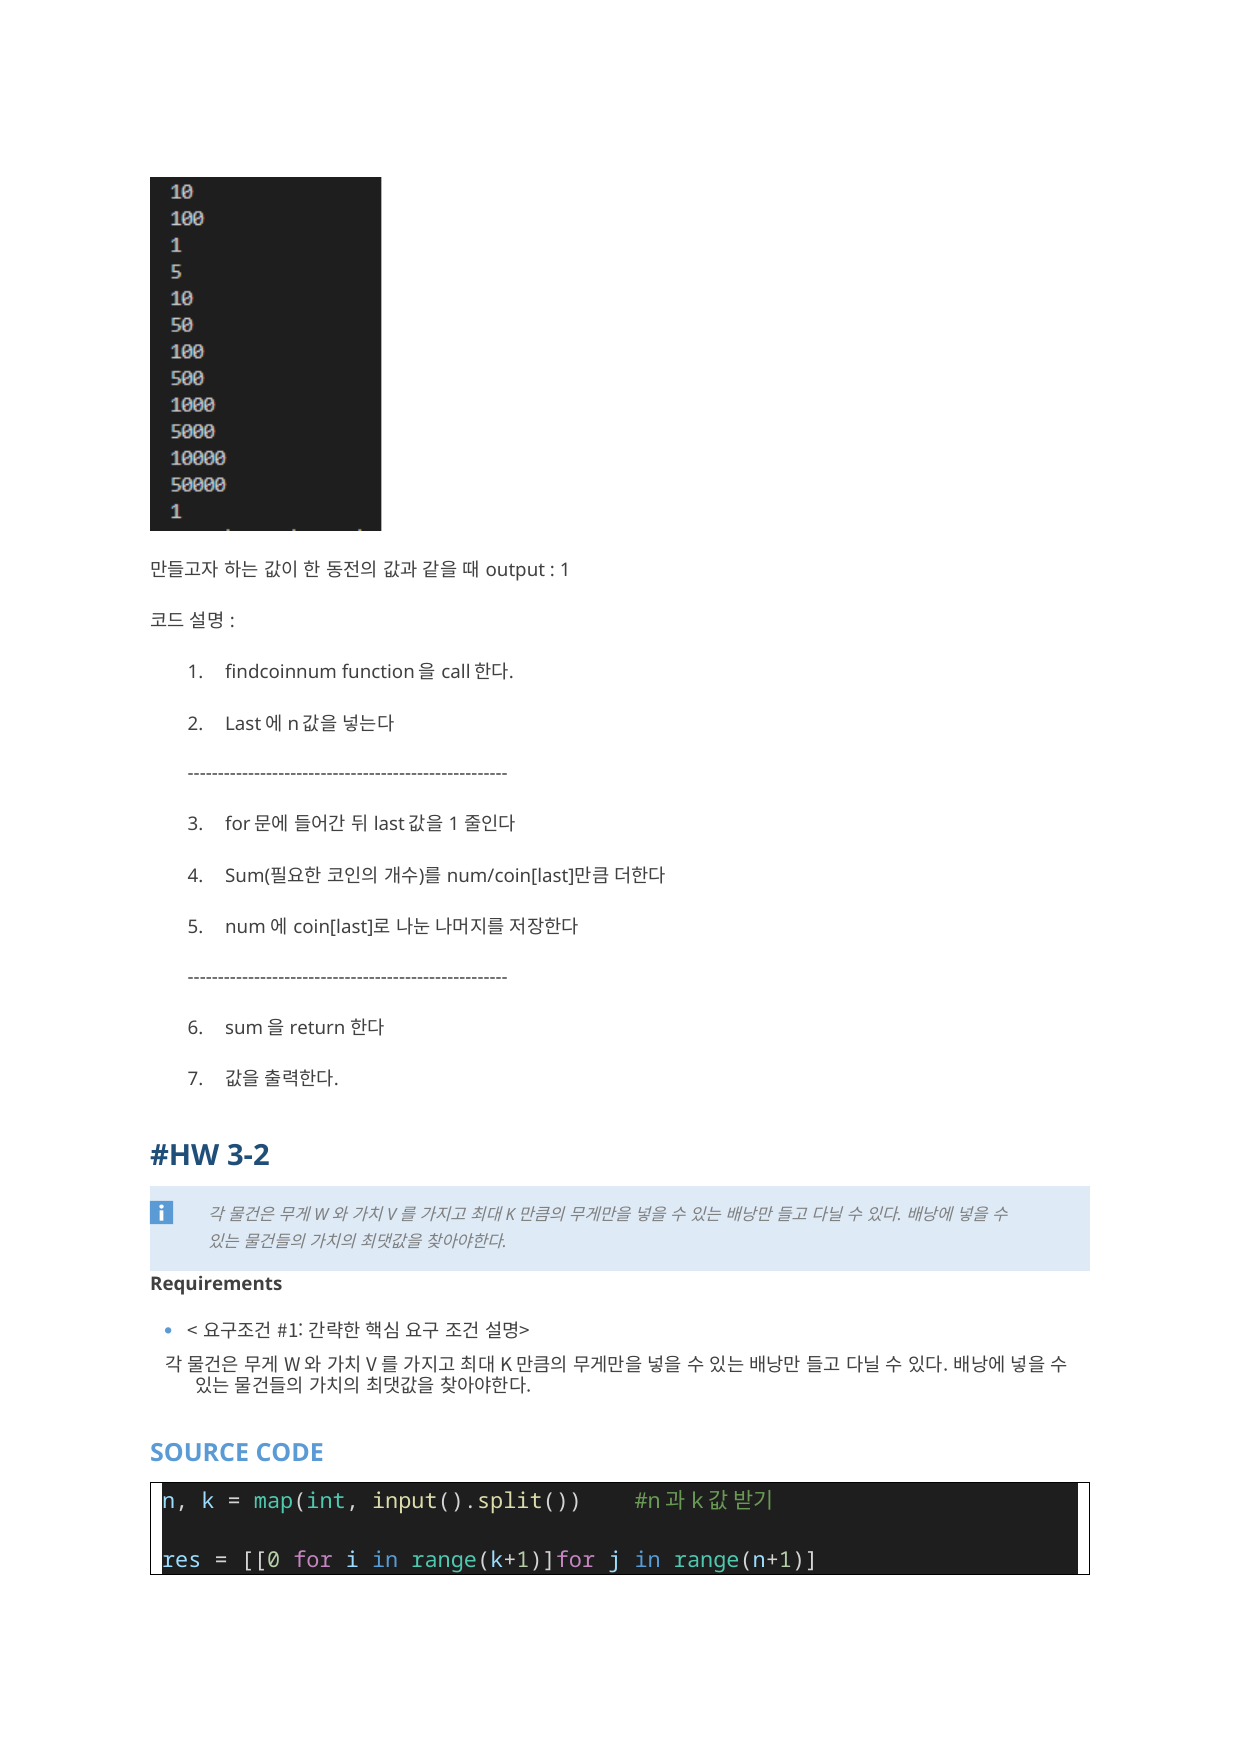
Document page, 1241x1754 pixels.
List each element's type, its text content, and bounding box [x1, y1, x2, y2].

list Last에 n값을 넣는다 [187, 708, 1090, 735]
text ----------------------------------------------------- [187, 963, 1090, 988]
text 각 물건은 무게 W와 가치 V를 가지고 최대 K만큼의 무게만을 넣을 수 있는 배낭만 들고 다닐 수 있다. 배낭에 넣을 수 있는 물건들의 가치의 최댓값을 찾아야한다. [165, 1354, 1090, 1397]
picture [150, 177, 382, 531]
list < 요구조건 #1: 간략한 핵심 요구 조건 설명> [165, 1320, 1090, 1342]
list 값을 출력한다. [187, 1064, 1090, 1091]
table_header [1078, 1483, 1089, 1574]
list for문에 들어간 뒤 last값을 1 줄인다 [187, 809, 1090, 836]
list num 에 coin[last]로 나눈 나머지를 저장한다 [187, 912, 1090, 939]
text 코드 설명 : [150, 606, 1090, 633]
table_header [150, 1186, 208, 1271]
table_header 각 물건은 무게 W와 가치 V를 가지고 최대 K만큼의 무게만을 넣을 수 있는 배낭만 들고 다닐 수 있다. 배낭에 넣을 수 있는 물건들의 가치의 최댓값을 찾아야한다. [208, 1186, 1090, 1271]
text Requirements [150, 1271, 1090, 1296]
list findcoinnum function을 call한다. [187, 657, 1090, 684]
text ----------------------------------------------------- [187, 759, 1090, 785]
subtitle SOURCE CODE [150, 1435, 1090, 1469]
list sum을 return 한다 [187, 1012, 1090, 1039]
subtitle #HW 3-2 [150, 1134, 1090, 1173]
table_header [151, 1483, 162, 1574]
text 만들고자 하는 값이 한 동전의 값과 같을 때 output : 1 [150, 554, 1090, 581]
list Sum(필요한 코인의 개수)를 num/coin[last]만큼 더한다 [187, 860, 1090, 887]
